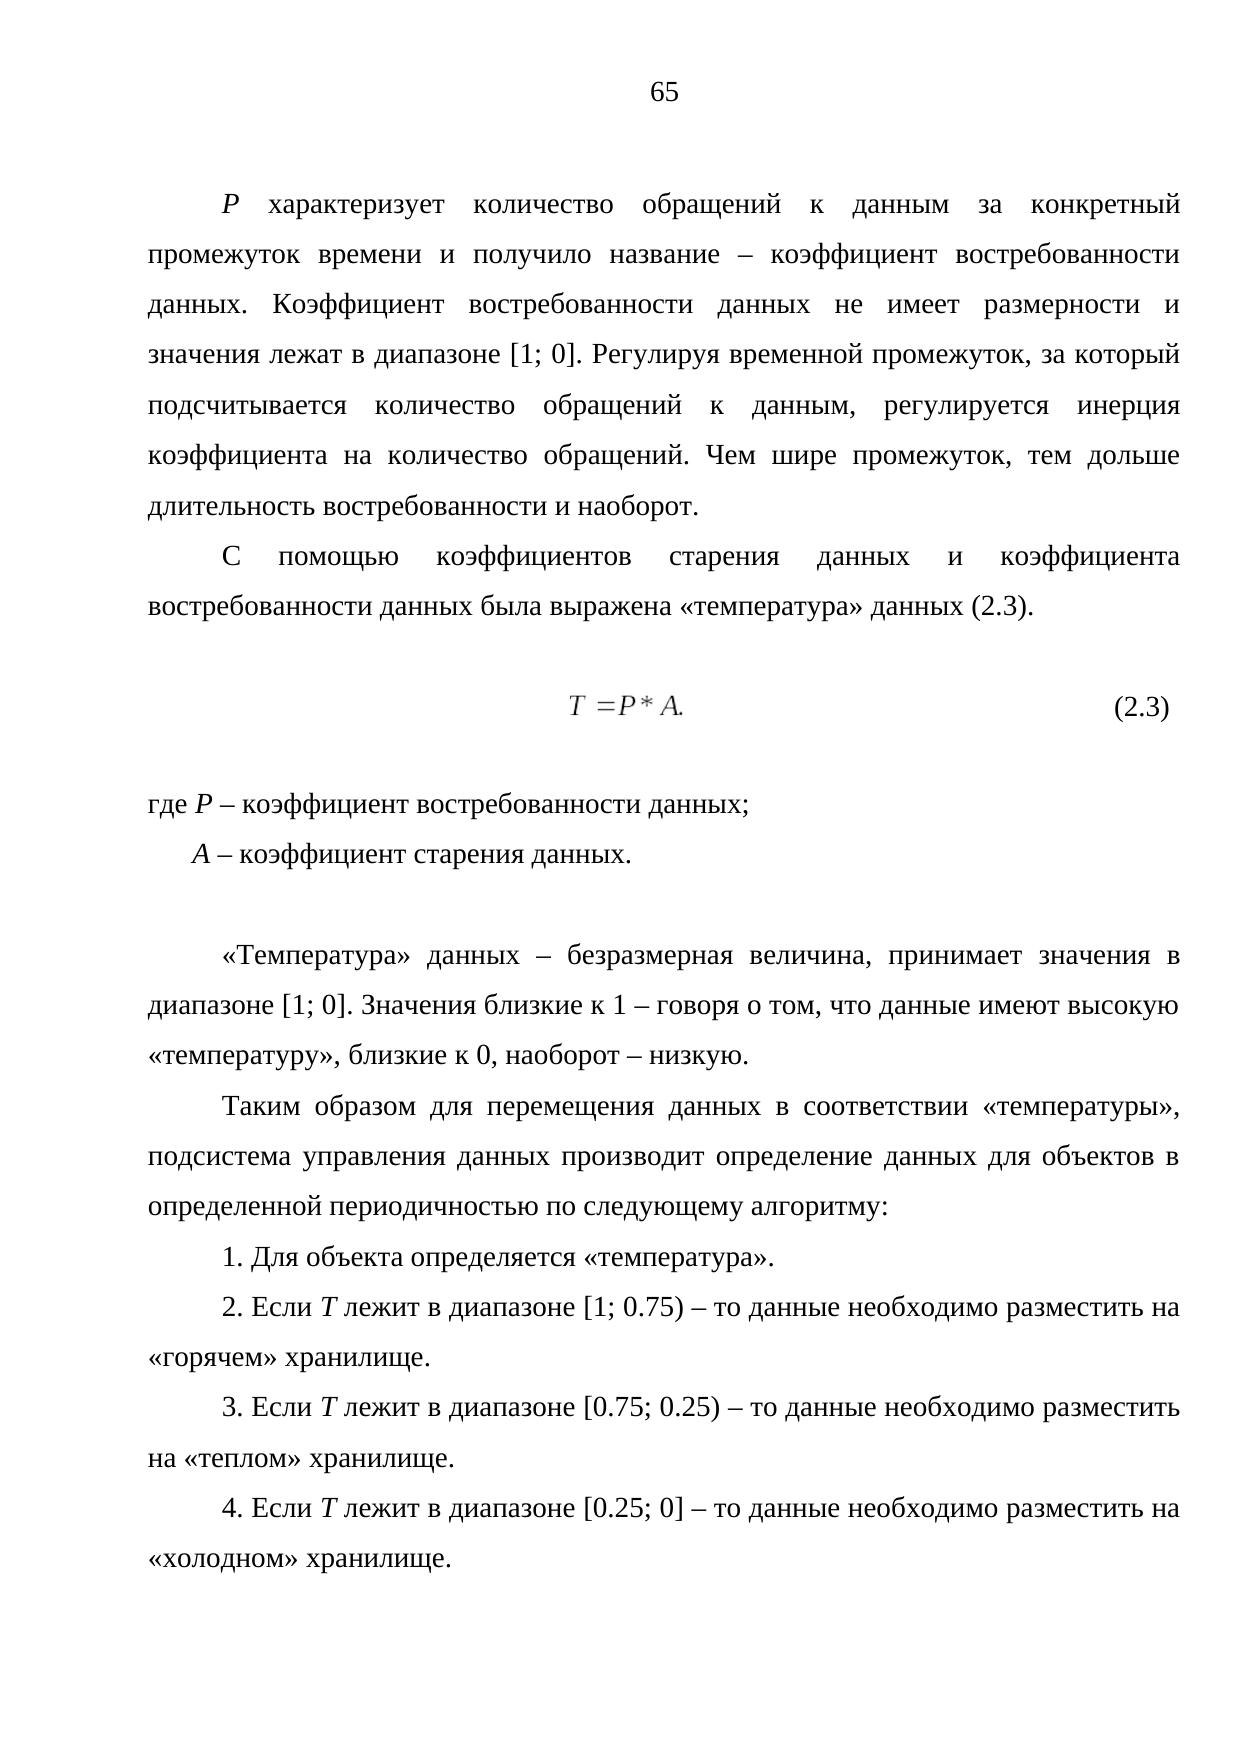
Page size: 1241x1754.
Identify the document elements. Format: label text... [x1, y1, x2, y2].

text Таким образом для перемещения данных в соответствии «температуры», подсистема управления данных производит определение данных для объектов в определенной периодичностью по следующему алгоритму: [148, 1088, 1181, 1222]
table_header (2.3) [1103, 689, 1181, 736]
text С помощью коэффициентов старения данных и коэффициента востребованности данных была выражена «температура» данных (2.3). [148, 538, 1181, 622]
table_header [148, 689, 1103, 736]
text 1. Для объекта определяется «температура». [148, 1239, 1181, 1272]
list Если T лежит в диапазоне [0.25; 0] – то данные необходимо разместить на «холодном» хранилище. [148, 1490, 1181, 1574]
list Если T лежит в диапазоне [0.75; 0.25) – то данные необходимо разместить на «теплом» хранилище. [148, 1389, 1181, 1473]
text «Температура» данных – безразмерная величина, принимает значения в диапазоне [1; 0]. Значения близкие к 1 – говоря о том, что данные имеют высокую «температуру», близкие к 0, наоборот – низкую. [148, 937, 1181, 1071]
text A – коэффициент старения данных. [148, 836, 1181, 870]
text где P – коэффициент востребованности данных; [148, 786, 1181, 819]
list Если T лежит в диапазоне [1; 0.75) – то данные необходимо разместить на «горячем» хранилище. [148, 1289, 1181, 1373]
text P характеризует количество обращений к данным за конкретный промежуток времени и получило название – коэффициент востребованности данных. Коэффициент востребованности данных не имеет размерности и значения лежат в диапазоне [1; 0]. Регулируя временной промежуток, за который подсчитывается количество обращений к данным, регулируется инерция коэффициента на количество обращений. Чем шире промежуток, тем дольше длительность востребованности и наоборот. [148, 186, 1181, 521]
